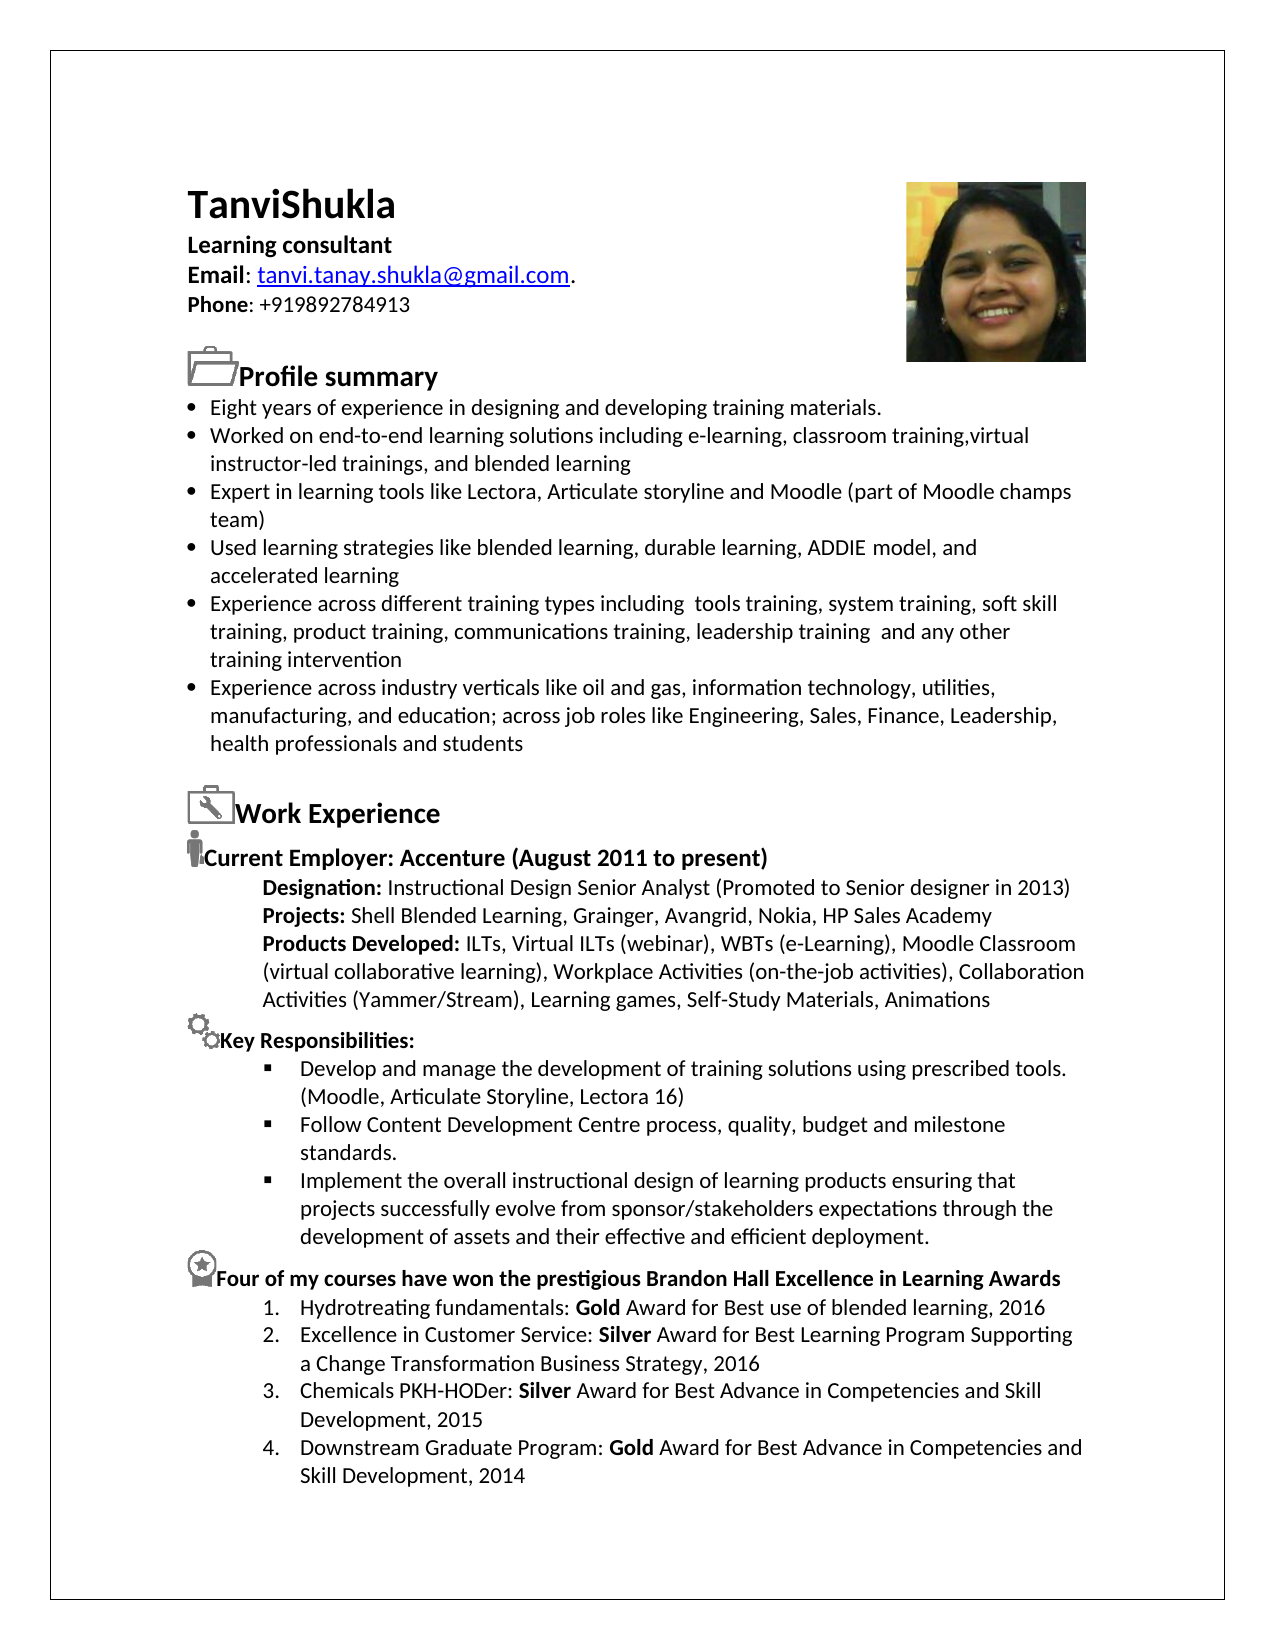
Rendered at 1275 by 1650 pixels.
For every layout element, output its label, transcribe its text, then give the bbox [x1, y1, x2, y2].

list Experience across different training types including tools training, system training, soft skill training, product training, communications training, leadership training and any other training intervention [187, 589, 1087, 673]
list (Moodle, Articulate Storyline, Lectora 16) [300, 1082, 1087, 1110]
list Develop and manage the development of training solutions using prescribed tools. [262, 1054, 1087, 1082]
text Key Responsibilities: [187, 1013, 1087, 1054]
list Experience across industry verticals like oil and gas, information technology, utilities, manufacturing, and education; across job roles like Engineering, Sales, Finance, Leadership, health professionals and students [187, 673, 1087, 757]
list Chemicals PKH-HODer: Silver Award for Best Advance in Competencies and Skill Development, 2015 [262, 1377, 1087, 1433]
list Eight years of experience in designing and developing training materials. [187, 393, 1087, 421]
list Worked on end-to-end learning solutions including e-learning, classroom training,virtual instructor-led trainings, and blended learning [187, 421, 1087, 477]
picture [187, 830, 204, 867]
list Hydrotreating fundamentals: Gold Award for Best use of blended learning, 2016 [262, 1293, 1087, 1321]
text Four of my courses have won the prestigious Brandon Hall Excellence in Learning Awards [187, 1250, 1087, 1293]
list Expert in learning tools like Lectora, Articulate storyline and Moodle (part of Moodle champs team) [187, 477, 1087, 533]
picture [187, 785, 235, 824]
list Products Developed: ILTs, Virtual ILTs (webinar), WBTs (e-Learning), Moodle Classroom (virtual collaborative learning), Workplace Activities (on-the-job activities), Collaboration Activities (Yammer/Stream), Learning games, Self-Study Materials, Animations [262, 929, 1087, 1013]
list Designation: Instructional Design Senior Analyst (Promoted to Senior designer in 2013) [262, 873, 1087, 901]
text Phone: +919892784913 [187, 290, 906, 318]
list Implement the overall instructional design of learning products ensuring that projects successfully evolve from sponsor/stakeholders expectations through the development of assets and their effective and efficient deployment. [262, 1166, 1087, 1250]
subtitle Learning consultant [187, 229, 906, 259]
subtitle Profile summary [187, 346, 1087, 393]
list Downstream Graduate Program: Gold Award for Best Advance in Competencies and Skill Development, 2014 [262, 1433, 1087, 1489]
list Follow Content Development Centre process, quality, budget and milestone standards. [262, 1110, 1087, 1166]
list Used learning strategies like blended learning, durable learning, ADDIE model, and accelerated learning [187, 533, 1087, 589]
subtitle Current Employer: Accenture (August 2011 to present) [187, 830, 1087, 873]
subtitle TanviShukla [187, 178, 1087, 229]
picture [187, 346, 239, 386]
text Email: tanvi.tanay.shukla@gmail.com. [187, 259, 906, 290]
picture [187, 1013, 220, 1049]
picture [906, 182, 1086, 362]
list Projects: Shell Blended Learning, Grainger, Avangrid, Nokia, HP Sales Academy [262, 901, 1087, 929]
list Excellence in Customer Service: Silver Award for Best Learning Program Supporting a Change Transformation Business Strategy, 2016 [262, 1321, 1087, 1377]
picture [187, 1250, 217, 1287]
subtitle Work Experience [187, 786, 1087, 830]
